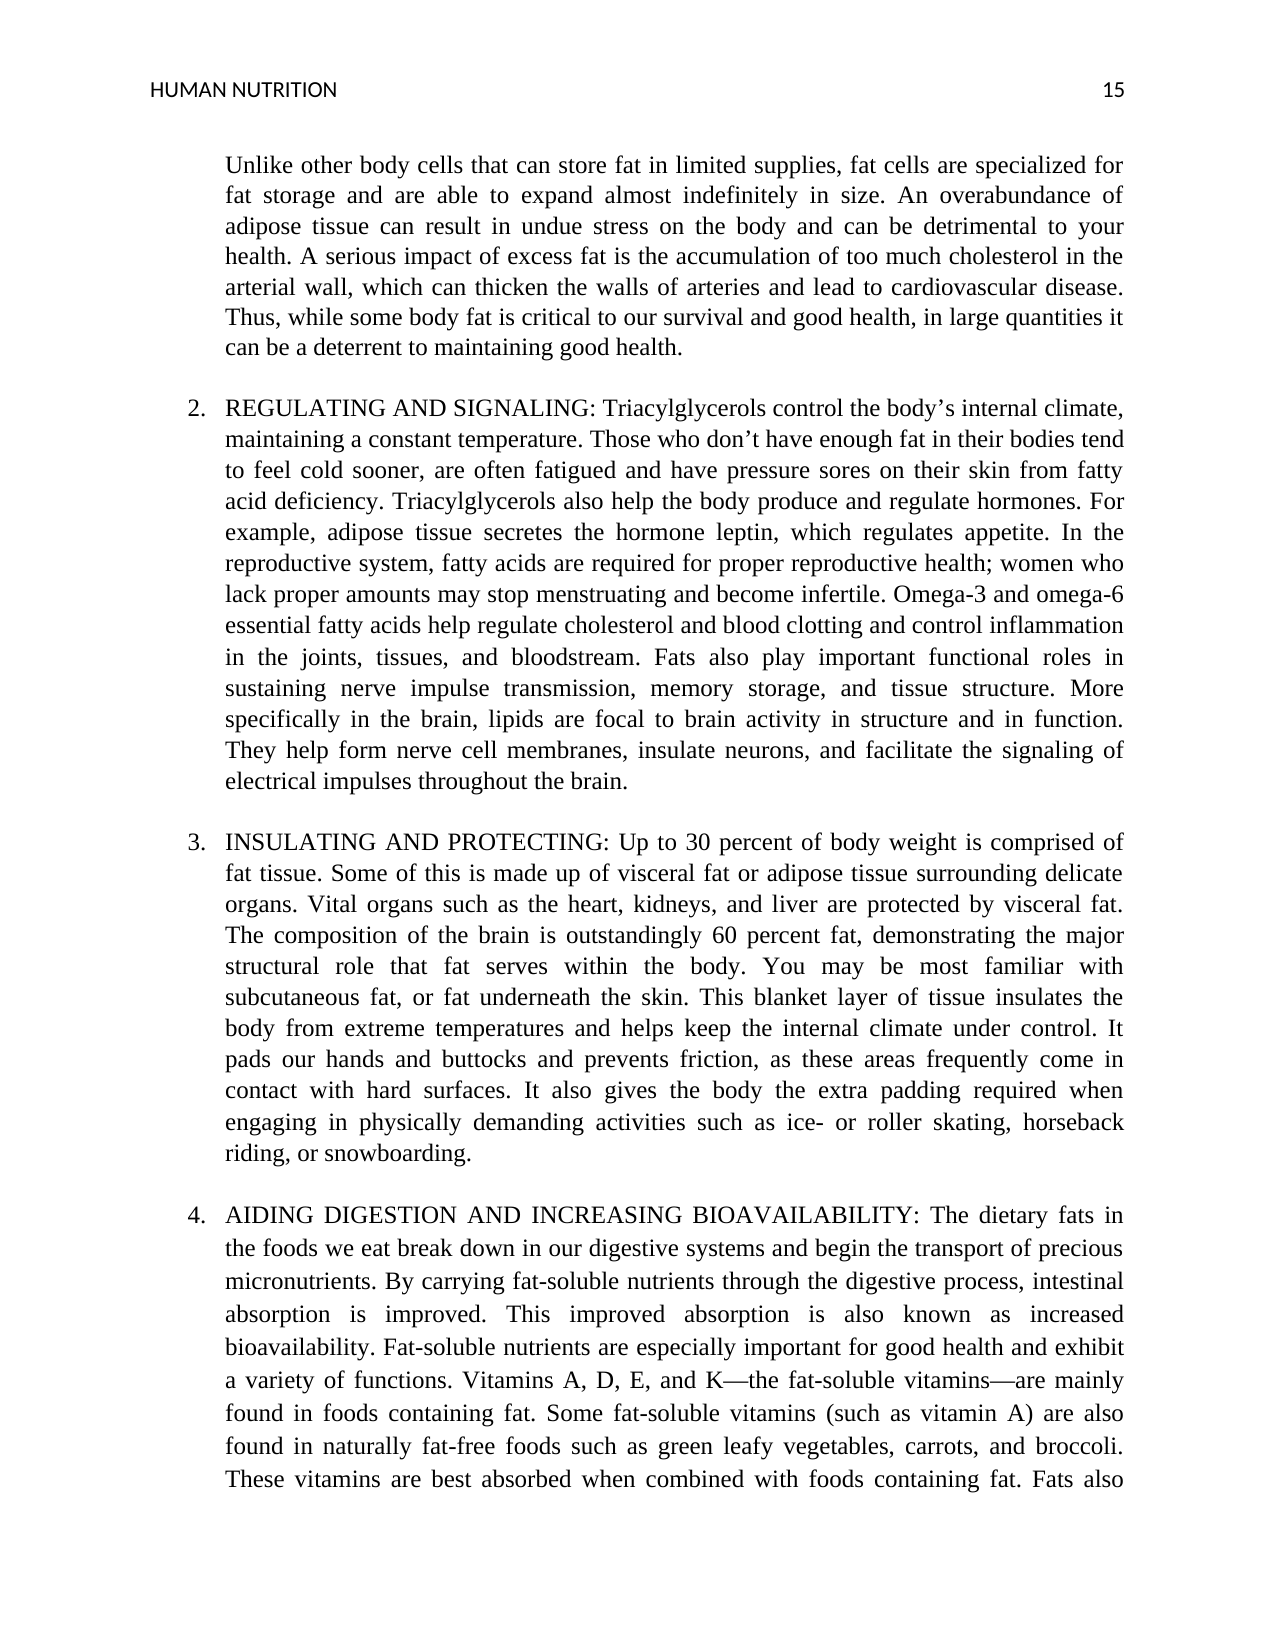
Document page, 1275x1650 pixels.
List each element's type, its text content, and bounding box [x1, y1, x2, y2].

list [187, 1200, 1125, 1493]
list INSULATING AND PROTECTING: Up to 30 percent of body weight is comprised of fat tissue. Some of this is made up of visceral fat or adipose tissue surrounding delicate organs. Vital organs such as the heart, kidneys, and liver are protected by visceral fat. The composition of the brain is outstandingly 60 percent fat, demonstrating the major structural role that fat serves within the body. You may be most familiar with subcutaneous fat, or fat underneath the skin. This blanket layer of tissue insulates the body from extreme temperatures and helps keep the internal climate under control. It pads our hands and buttocks and prevents friction, as these areas frequently come in contact with hard surfaces. It also gives the body the extra padding required when engaging in physically demanding activities such as ice- or roller skating, horseback riding, or snowboarding. [187, 827, 1125, 1166]
list Unlike other body cells that can store fat in limited supplies, fat cells are specialized for fat storage and are able to expand almost indefinitely in size. An overabundance of adipose tissue can result in undue stress on the body and can be detrimental to your health. A serious impact of excess fat is the accumulation of too much cholesterol in the arterial wall, which can thicken the walls of arteries and lead to cardiovascular disease. Thus, while some body fat is critical to our survival and good health, in large quantities it can be a deterrent to maintaining good health. [225, 150, 1125, 361]
list REGULATING AND SIGNALING: Triacylglycerols control the body’s internal climate, maintaining a constant temperature. Those who don’t have enough fat in their bodies tend to feel cold sooner, are often fatigued and have pressure sores on their skin from fatty acid deficiency. Triacylglycerols also help the body produce and regulate hormones. For example, adipose tissue secretes the hormone leptin, which regulates appetite. In the reproductive system, fatty acids are required for proper reproductive health; women who lack proper amounts may stop menstruating and become infertile. Omega-3 and omega-6 essential fatty acids help regulate cholesterol and blood clotting and control inflammation in the joints, tissues, and bloodstream. Fats also play important functional roles in sustaining nerve impulse transmission, memory storage, and tissue structure. More specifically in the brain, lipids are focal to brain activity in structure and in function. They help form nerve cell membranes, insulate neurons, and facilitate the signaling of electrical impulses throughout the brain. [187, 393, 1125, 794]
